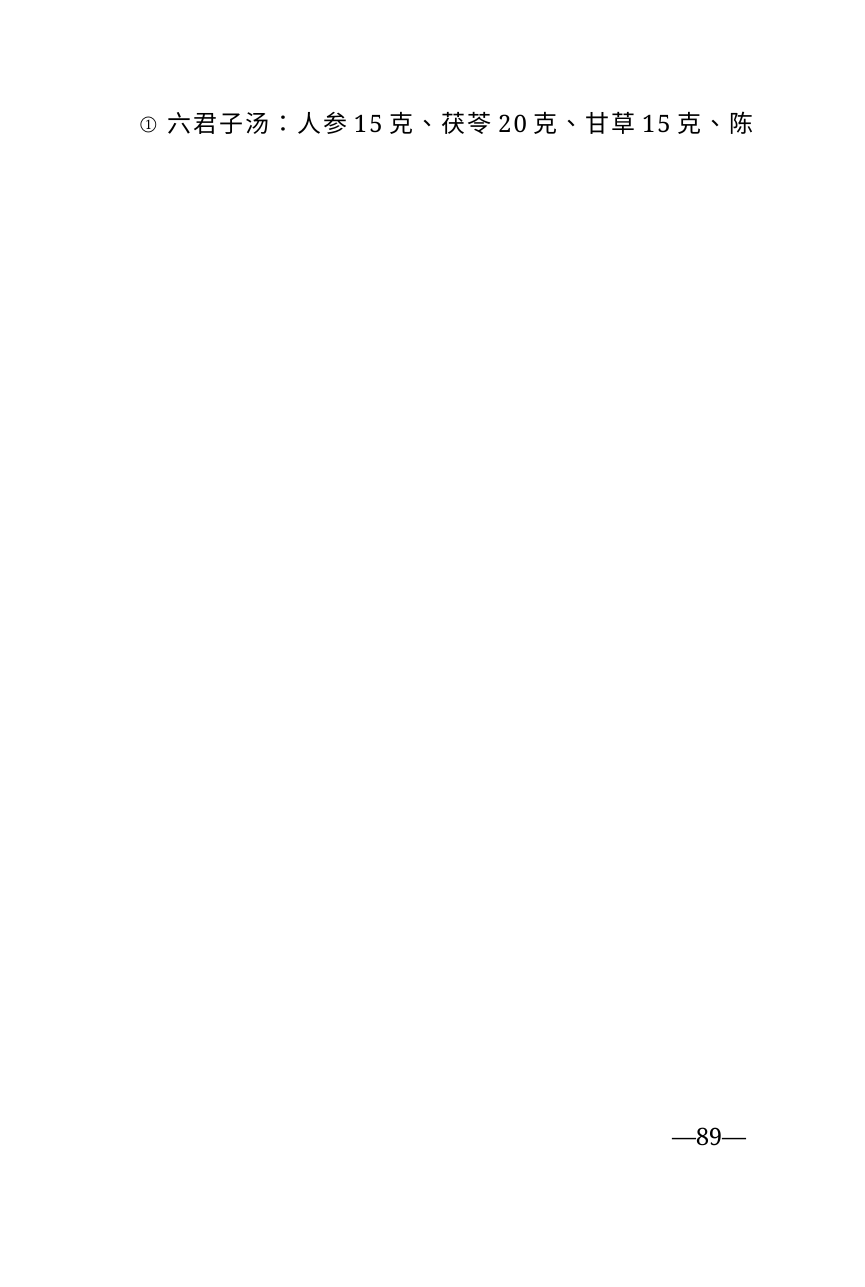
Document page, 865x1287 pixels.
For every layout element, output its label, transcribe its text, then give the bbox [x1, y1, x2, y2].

text ① 六君子汤：人参15克、茯苓20克、甘草15克、陈 [114, 109, 753, 138]
